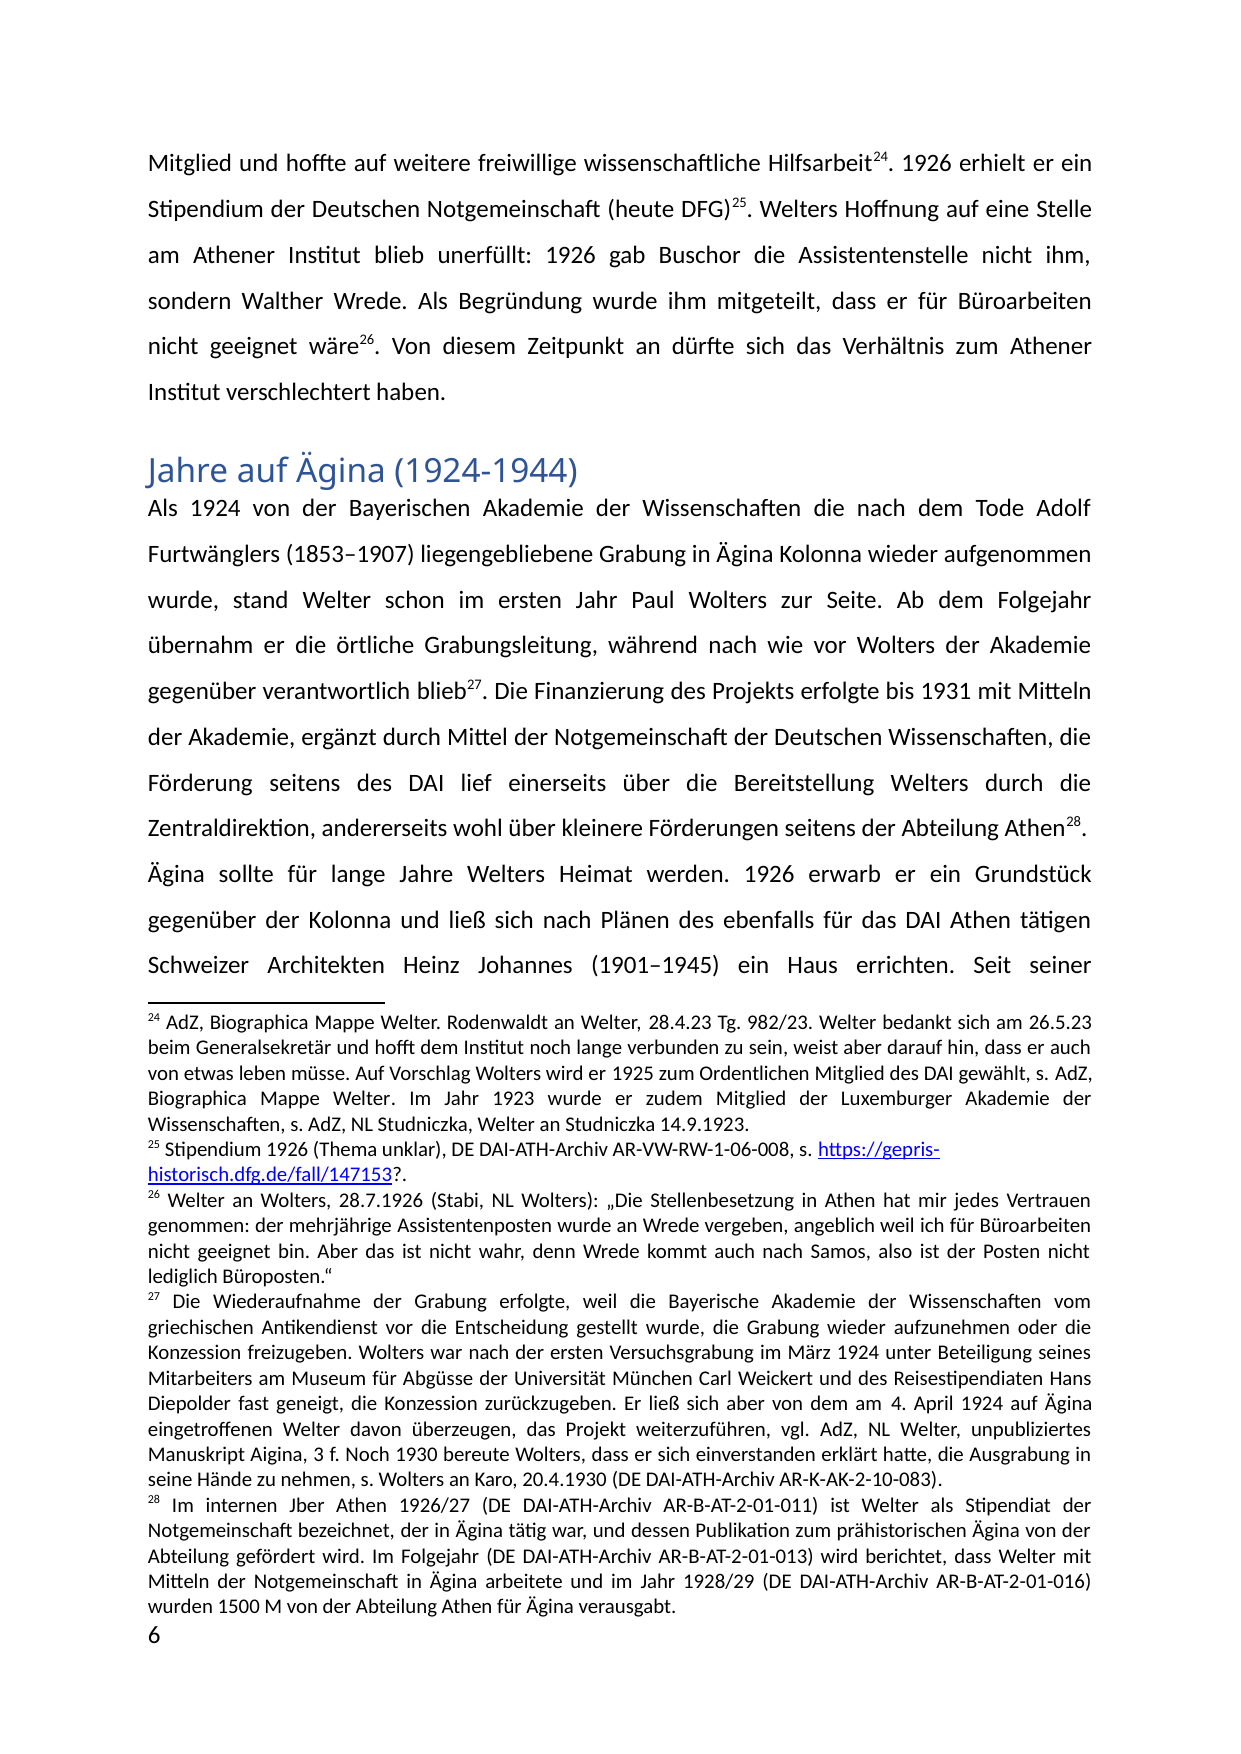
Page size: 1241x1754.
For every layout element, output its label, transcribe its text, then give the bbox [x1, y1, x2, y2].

subtitle Jahre auf Ägina (1924-1944) [148, 447, 1093, 492]
text Als 1924 von der Bayerischen Akademie der Wissenschaften die nach dem Tode Adolf Furtwänglers (1853–1907) liegengebliebene Grabung in Ägina Kolonna wieder aufgenommen wurde, stand Welter schon im ersten Jahr Paul Wolters zur Seite. Ab dem Folgejahr übernahm er die örtliche Grabungsleitung, während nach wie vor Wolters der Akademie gegenüber verantwortlich blieb. Die Finanzierung des Projekts erfolgte bis 1931 mit Mitteln der Akademie, ergänzt durch Mittel der Notgemeinschaft der Deutschen Wissenschaften, die Förderung seitens des DAI lief einerseits über die Bereitstellung Welters durch die Zentraldirektion, andererseits wohl über kleinere Förderungen seitens der Abteilung Athen. [148, 492, 1093, 843]
text Welter ging auf eigene Initiative nach Athen, finanzielle Unterstützung fand er durch seine Frau und deren Tante Agnes. Er selbst schreibt später, dass er von 1921 bis 1937 „έκτακτος υπάλληλος (employé όχι fonctionnaire) παρά το εν Αθήναις Γερμανικόν Αρχαιολογικόν Ινστιτούτον“, also Mitarbeiter ohne Funktionsstelle war, allerdings stand er erst azunächst in keinem, ab 1927 aber in einem regulären Beschäftigungsverhältnis, jedoch nicht mit dem DAI Athen, sondern mit dem DAI Berlin. Seine schwierige finanzielle Lage in diesen ersten Jahren ist Thema einiger Briefe an Wolters. Nach den alten Kassenbüchern der Abteilung Athen erhielt er im Frühjahr 1921 kleinere Beträge für photographische Aufnahmen. In den ersten Jahren beschäftigte er sich vorwiegend mit Athen: 1921 erfolgten die erste Grabung am Lysikratesdenkmal, die Erforschung der Tripodenstraße (Abb. 3) sowie die Untersuchung und Restaurierung des Thrasyllosdenkmals. Im August 1921 schrieb er Studniczka von einer von ihm durchgeführten Grabung, bei der er einen schönen Tempel hellenistischer Ordnung gefunden habe, der wohl der Artemis Limnaea gehöre, doch leider liegen zu dem Ort der Grabung keine Informationen vor. Im Herbst wollte er dem gleichen Brief zufolge photographische Aufnahmen der Giebelskulpturen in Epidauros anfertigen, doch deren eigentliche Untersuchung wurde erst viel später wieder aufgegriffen. 1922 unternahm er Ausgrabungen am Olympieion, 1923 am Nikepyrgos (nochmals 1936) und legte seine Beobachtungen zeitnah in einer Reihe von Aufsätzen vor. Als Dank für seine Tätigkeiten in Athen ernannte ihn die ZD im Jahr 1923 auf Vorschlag Studniczkas zum Korrespondierenden Mitglied und hoffte auf weitere freiwillige wissenschaftliche Hilfsarbeit. 1926 erhielt er ein Stipendium der Deutschen Notgemeinschaft (heute DFG). Welters Hoffnung auf eine Stelle am Athener Institut blieb unerfüllt: 1926 gab Buschor die Assistentenstelle nicht ihm, sondern Walther Wrede. Als Begründung wurde ihm mitgeteilt, dass er für Büroarbeiten nicht geeignet wäre. Von diesem Zeitpunkt an dürfte sich das Verhältnis zum Athener Institut verschlechtert haben. [148, 148, 1093, 407]
